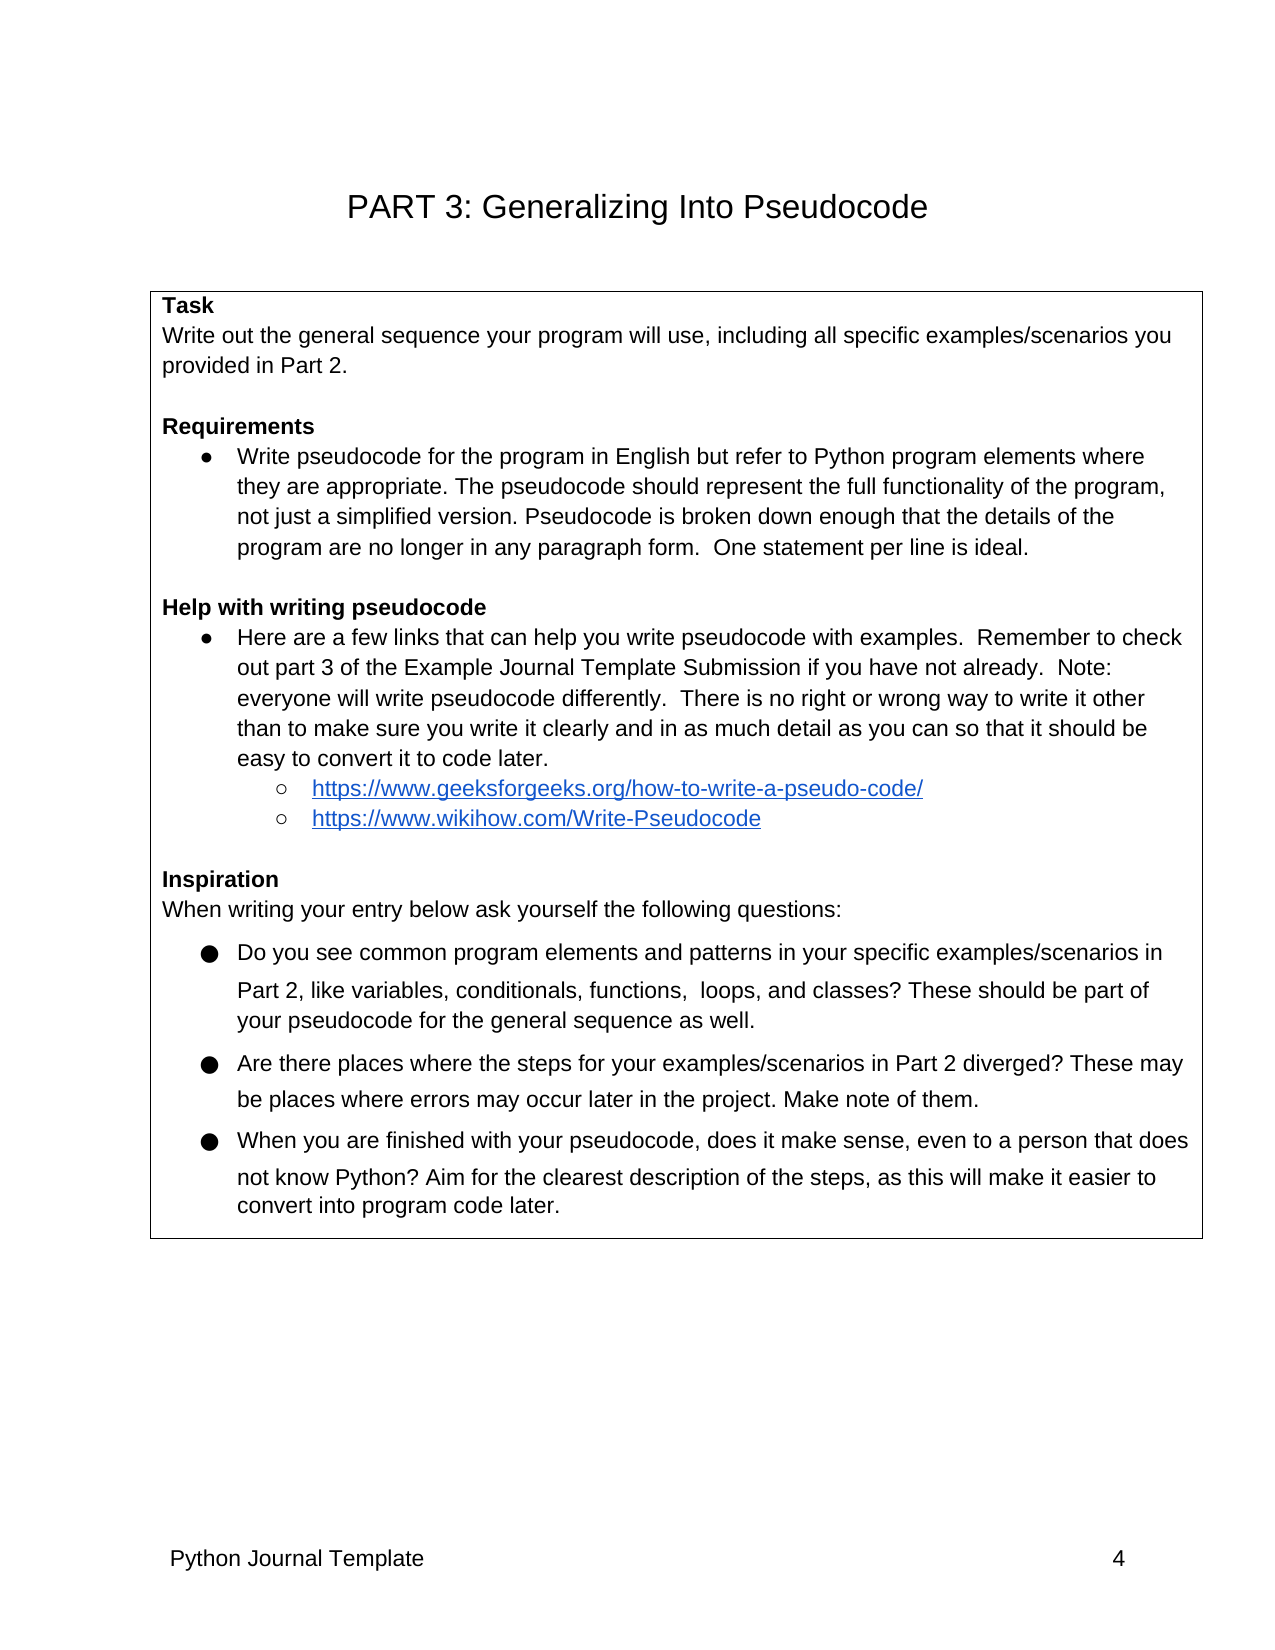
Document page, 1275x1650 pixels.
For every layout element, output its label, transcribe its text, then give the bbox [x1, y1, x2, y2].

subtitle PART 3: Generalizing Into Pseudocode [150, 187, 1125, 226]
table_header Task Write out the general sequence your program will use, including all specific examples/scenarios you provided in Part 2. Requirements Write pseudocode for the program in English but refer to Python program elements where they are appropriate. The pseudocode should represent the full functionality of the program, not just a simplified version. Pseudocode is broken down enough that the details of the program are no longer in any paragraph form. One statement per line is ideal. Help with writing pseudocode Here are a few links that can help you write pseudocode with examples. Remember to check out part 3 of the Example Journal Template Submission if you have not already. Note: everyone will write pseudocode differently. There is no right or wrong way to write it other than to make sure you write it clearly and in as much detail as you can so that it should be easy to convert it to code later. https://www.geeksforgeeks.org/how-to-write-a-pseudo-code/ https://www.wikihow.com/Write-Pseudocode Inspiration When writing your entry below ask yourself the following questions: Do you see common program elements and patterns in your specific examples/scenarios in Part 2, like variables, conditionals, functions, loops, and classes? These should be part of your pseudocode for the general sequence as well. Are there places where the steps for your examples/scenarios in Part 2 diverged? These may be places where errors may occur later in the project. Make note of them. When you are finished with your pseudocode, does it make sense, even to a person that does not know Python? Aim for the clearest description of the steps, as this will make it easier to convert into program code later. [151, 292, 1202, 1237]
